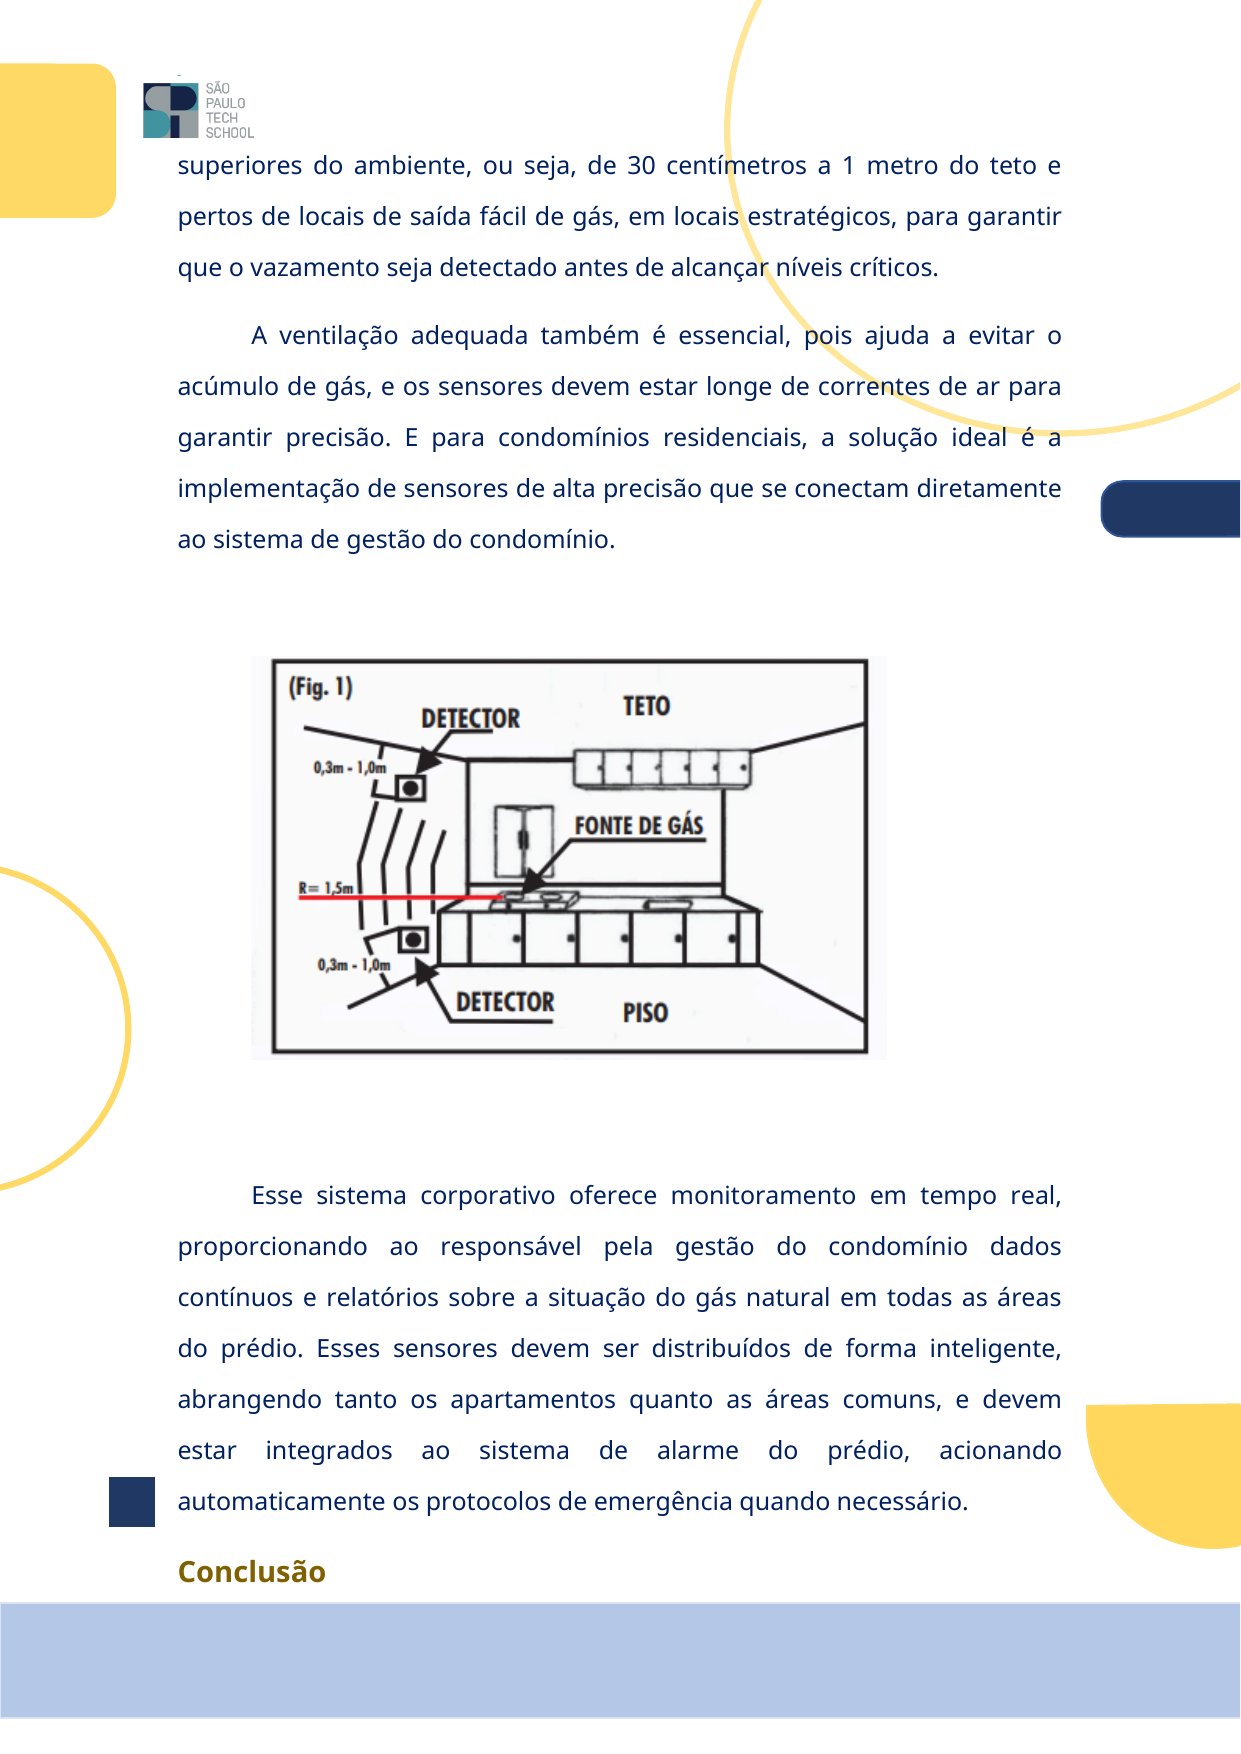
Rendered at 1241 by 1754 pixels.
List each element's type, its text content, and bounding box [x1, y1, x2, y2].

text Esse sistema corporativo oferece monitoramento em tempo real, proporcionando ao responsável pela gestão do condomínio dados contínuos e relatórios sobre a situação do gás natural em todas as áreas do prédio. Esses sensores devem ser distribuídos de forma inteligente, abrangendo tanto os apartamentos quanto as áreas comuns, e devem estar integrados ao sistema de alarme do prédio, acionando automaticamente os protocolos de emergência quando necessário. [177, 1178, 1063, 1518]
text Conclusão [177, 1552, 1063, 1591]
picture [251, 656, 895, 1060]
picture [138, 75, 262, 144]
